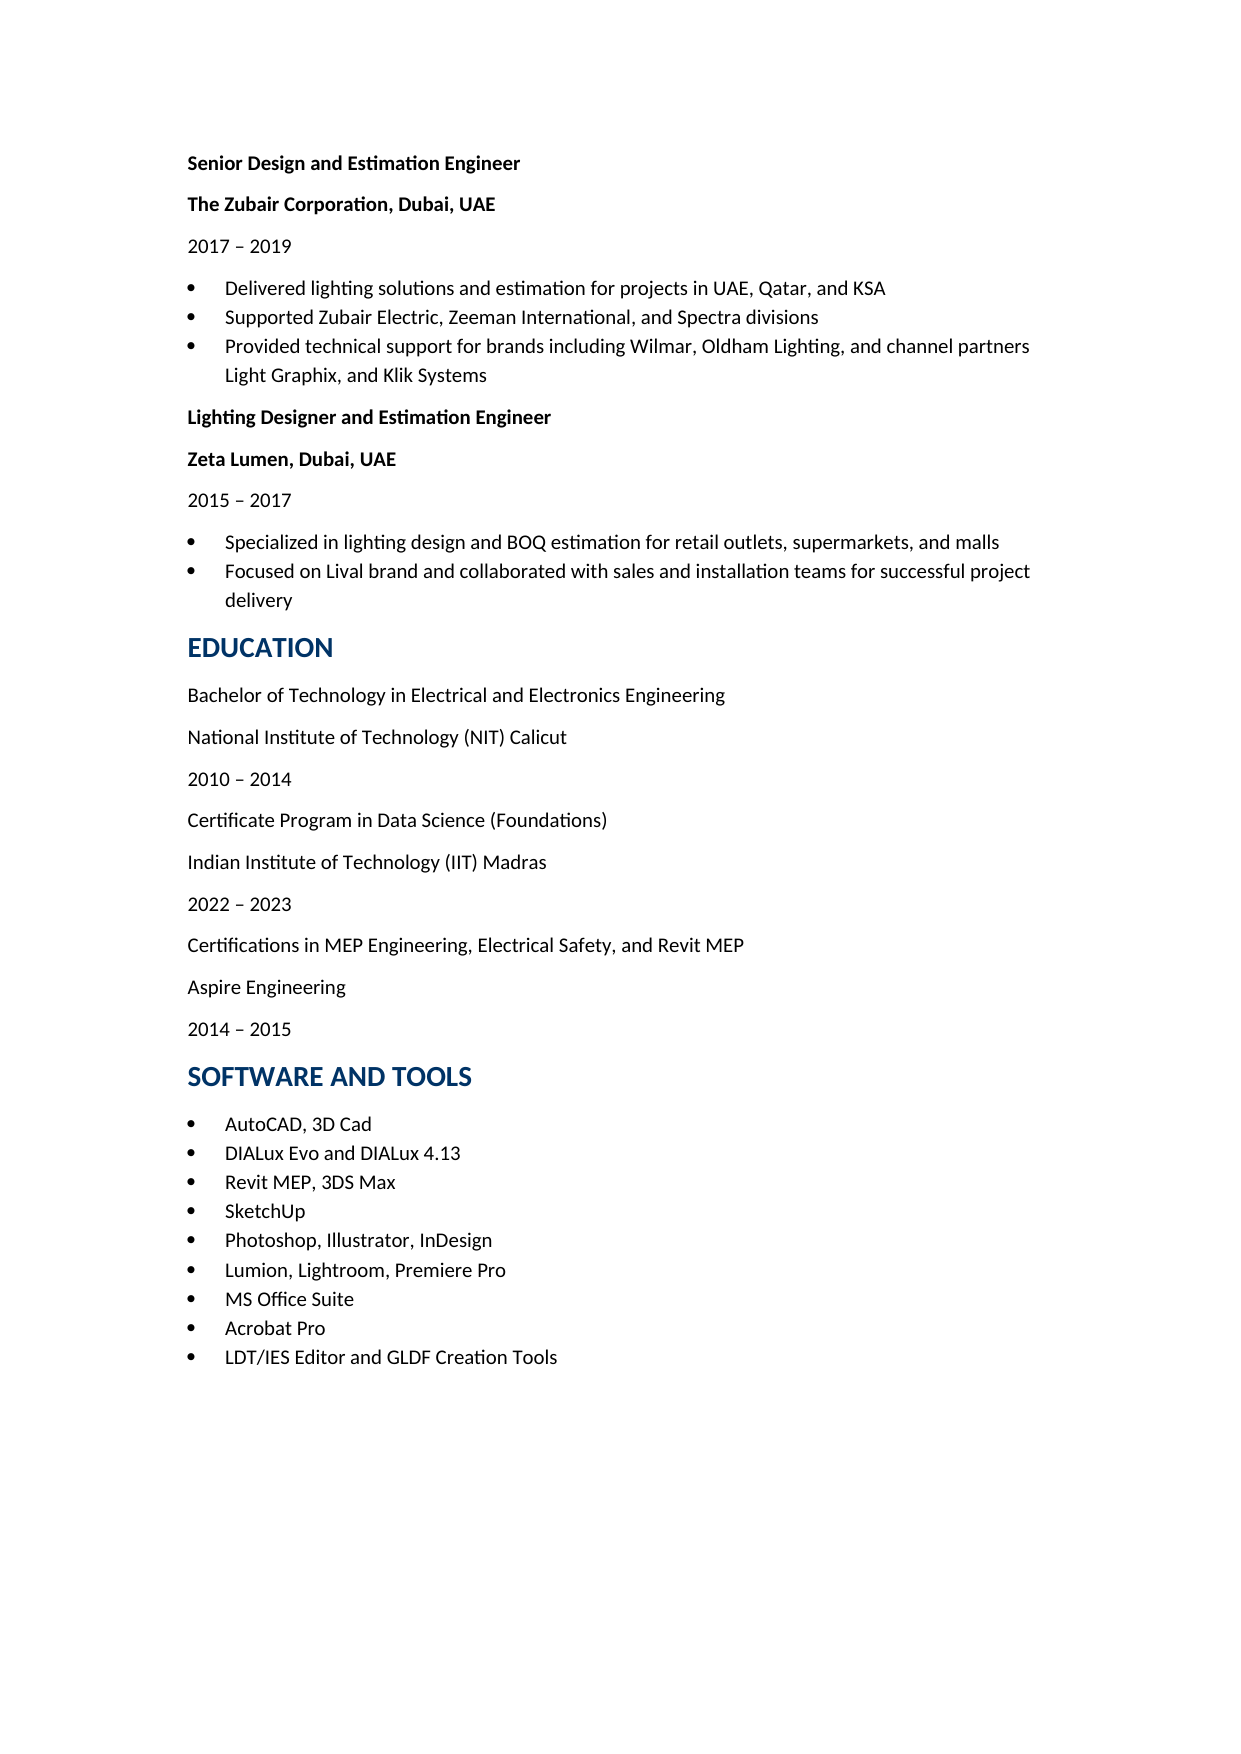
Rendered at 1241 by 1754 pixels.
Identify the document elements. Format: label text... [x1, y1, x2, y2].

text Zeta Lumen, Dubai, UAE [187, 446, 1053, 471]
text 2015 – 2017 [187, 487, 1053, 513]
text National Institute of Technology (NIT) Calicut [187, 724, 1053, 750]
text 2014 – 2015 [187, 1016, 1053, 1041]
list Specialized in lighting design and BOQ estimation for retail outlets, supermarkets, and malls [187, 529, 1053, 554]
text Certifications in MEP Engineering, Electrical Safety, and Revit MEP [187, 933, 1053, 958]
list Photoshop, Illustrator, InDesign [187, 1228, 1053, 1253]
list Supported Zubair Electric, Zeeman International, and Spectra divisions [187, 304, 1053, 329]
text Senior Design and Estimation Engineer [187, 150, 1053, 175]
subtitle SOFTWARE AND TOOLS [187, 1058, 1053, 1093]
list Acrobat Pro [187, 1315, 1053, 1341]
text 2010 – 2014 [187, 766, 1053, 791]
list SketchUp [187, 1198, 1053, 1224]
text 2017 – 2019 [187, 233, 1053, 259]
subtitle EDUCATION [187, 629, 1053, 665]
list LDT/IES Editor and GLDF Creation Tools [187, 1344, 1053, 1370]
text Certificate Program in Data Science (Foundations) [187, 808, 1053, 833]
list Revit MEP, 3DS Max [187, 1169, 1053, 1195]
text Indian Institute of Technology (IIT) Madras [187, 849, 1053, 875]
list MS Office Suite [187, 1286, 1053, 1311]
list Lumion, Lightroom, Premiere Pro [187, 1257, 1053, 1282]
text The Zubair Corporation, Dubai, UAE [187, 192, 1053, 217]
list Provided technical support for brands including Wilmar, Oldham Lighting, and channel partners Light Graphix, and Klik Systems [187, 333, 1053, 388]
text Bachelor of Technology in Electrical and Electronics Engineering [187, 683, 1053, 708]
text Lighting Designer and Estimation Engineer [187, 404, 1053, 429]
text Aspire Engineering [187, 974, 1053, 1000]
list AutoCAD, 3D Cad [187, 1111, 1053, 1136]
list Focused on Lival brand and collaborated with sales and installation teams for successful project delivery [187, 558, 1053, 613]
list Delivered lighting solutions and estimation for projects in UAE, Qatar, and KSA [187, 275, 1053, 300]
text 2022 – 2023 [187, 891, 1053, 916]
list DIALux Evo and DIALux 4.13 [187, 1140, 1053, 1166]
